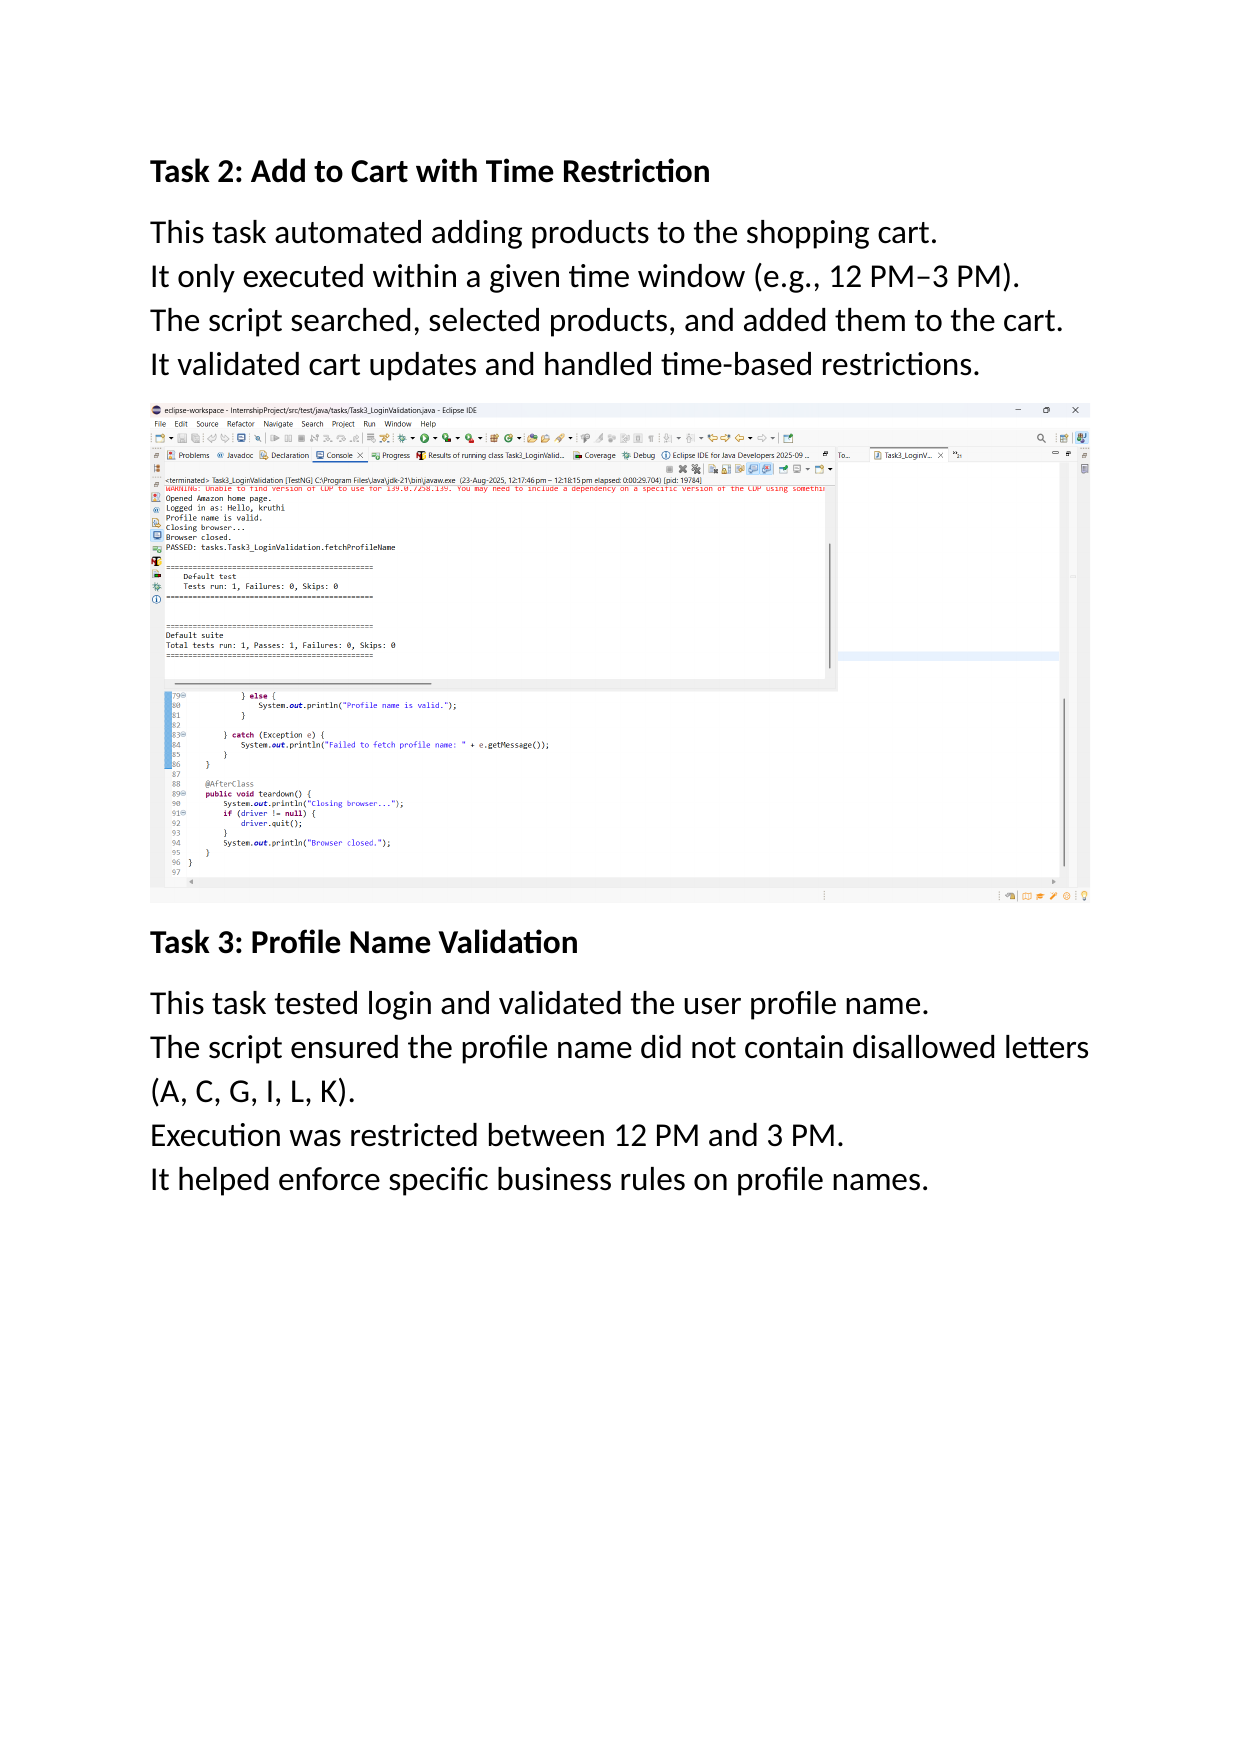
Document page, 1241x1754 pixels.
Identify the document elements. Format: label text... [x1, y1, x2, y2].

text This task tested login and validated the user profile name. The script ensured the profile name did not contain disallowed letters (A, C, G, I, L, K). Execution was restricted between 12 PM and 3 PM. It helped enforce specific business rules on profile names. [150, 982, 1090, 1199]
text Task 2: Add to Cart with Time Restriction [150, 150, 1090, 191]
text Task 3: Profile Name Validation [150, 921, 1090, 962]
text This task automated adding products to the shopping cart. It only executed within a given time window (e.g., 12 PM–3 PM). The script searched, selected products, and added them to the cart. It validated cart updates and handled time-based restrictions. [150, 211, 1090, 383]
picture [150, 403, 1091, 903]
